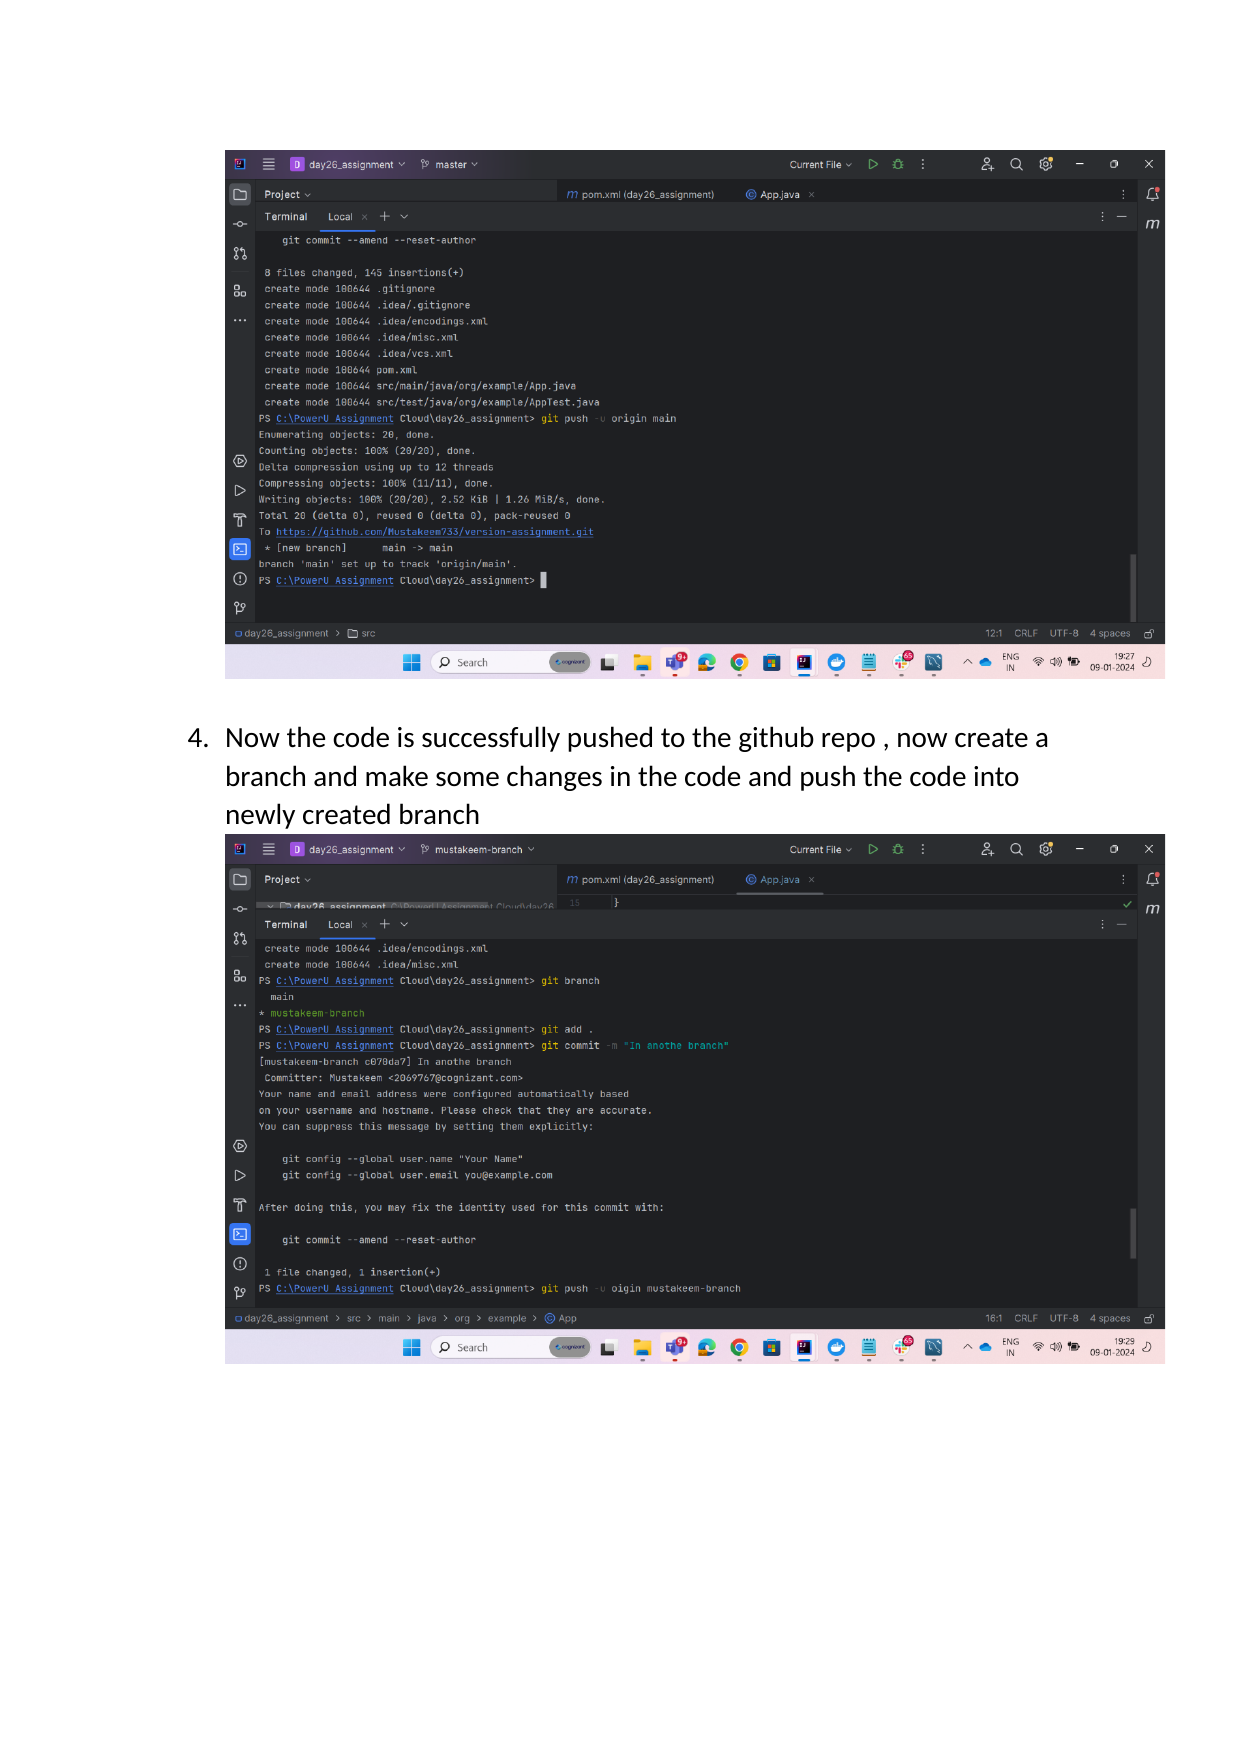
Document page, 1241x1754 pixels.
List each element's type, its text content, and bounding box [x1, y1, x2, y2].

list Now the code is successfully pushed to the github repo , now create a branch and make some changes in the code and push the code into newly created branch [187, 719, 1090, 832]
picture [225, 150, 1166, 679]
picture [225, 834, 1166, 1364]
